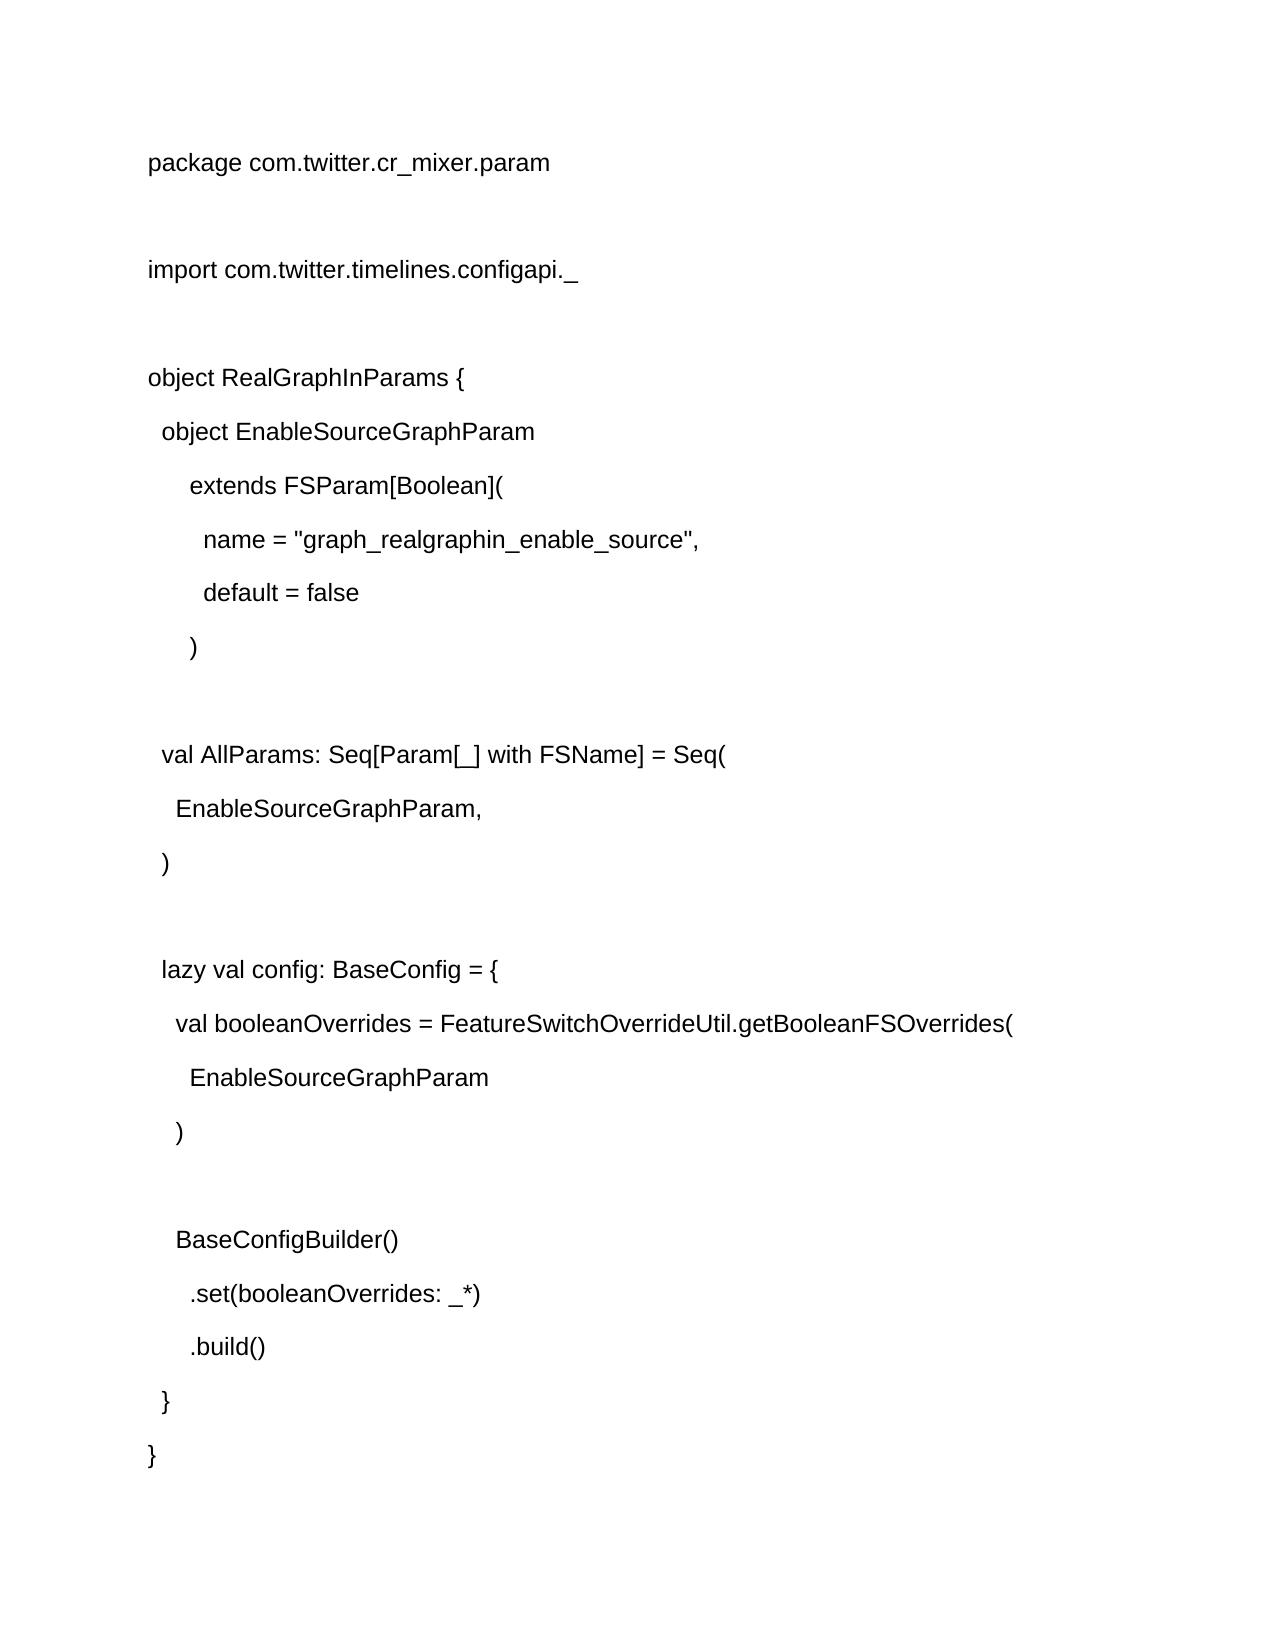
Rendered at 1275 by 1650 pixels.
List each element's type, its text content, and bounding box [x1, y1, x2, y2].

text val AllParams: Seq[Param[_] with FSName] = Seq( [148, 740, 1127, 769]
text EnableSourceGraphParam [148, 1063, 1127, 1092]
text ) [148, 632, 1127, 661]
text } [148, 1440, 1127, 1469]
text ) [148, 1117, 1127, 1146]
text .build() [148, 1332, 1127, 1361]
text } [148, 1386, 1127, 1415]
text .set(booleanOverrides: _*) [148, 1278, 1127, 1307]
text object RealGraphInParams { [148, 363, 1127, 392]
text lazy val config: BaseConfig = { [148, 955, 1127, 984]
text default = false [148, 578, 1127, 607]
text package com.twitter.cr_mixer.param [148, 148, 1127, 176]
text name = "graph_realgraphin_enable_source", [148, 524, 1127, 553]
text val booleanOverrides = FeatureSwitchOverrideUtil.getBooleanFSOverrides( [148, 1009, 1127, 1038]
text ) [148, 848, 1127, 876]
text extends FSParam[Boolean]( [148, 471, 1127, 499]
text EnableSourceGraphParam, [148, 794, 1127, 823]
text BaseConfigBuilder() [148, 1225, 1127, 1253]
text object EnableSourceGraphParam [148, 417, 1127, 446]
text import com.twitter.timelines.configapi._ [148, 255, 1127, 284]
